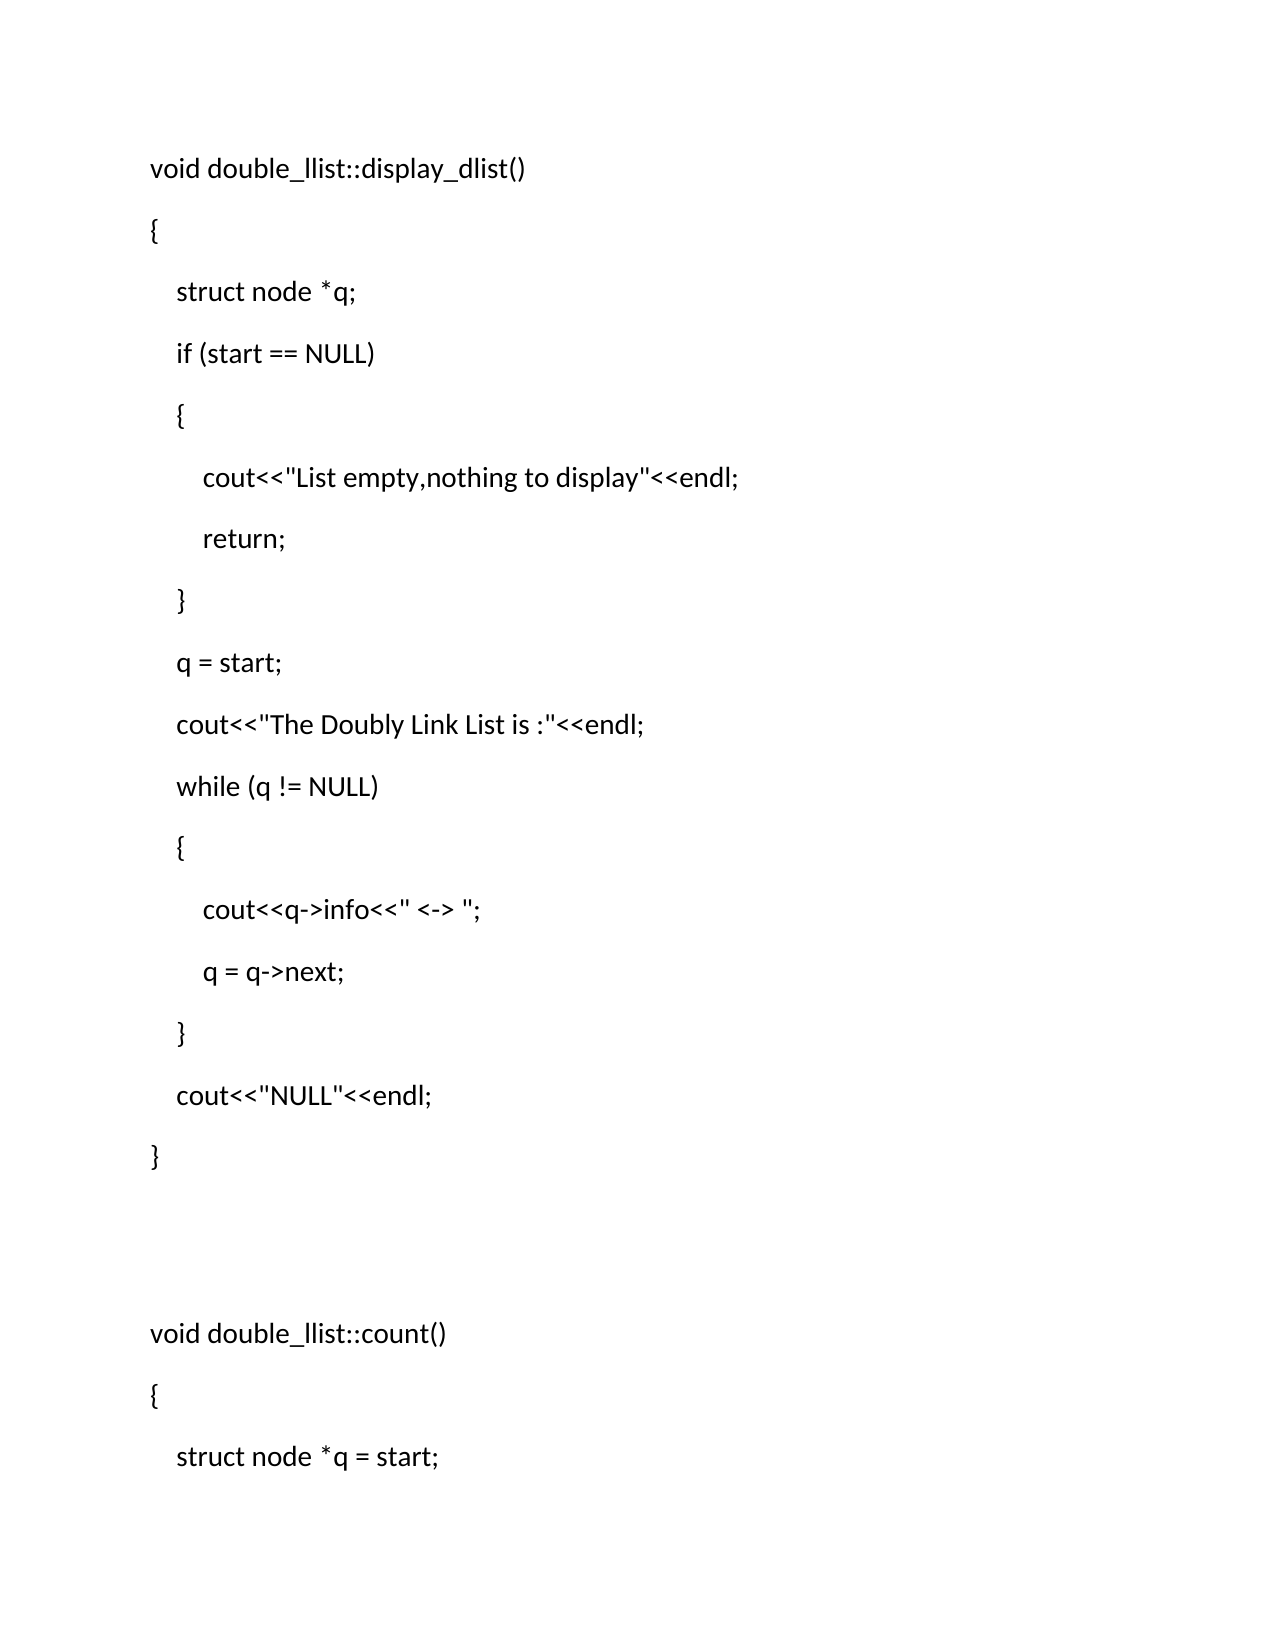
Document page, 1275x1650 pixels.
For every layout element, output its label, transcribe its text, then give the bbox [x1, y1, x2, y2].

text { [150, 397, 1125, 433]
text while (q != NULL) [150, 768, 1125, 803]
text return; [150, 521, 1125, 556]
text } [150, 1015, 1125, 1050]
text struct node *q = start; [150, 1438, 1125, 1474]
text q = start; [150, 644, 1125, 680]
text struct node *q; [150, 273, 1125, 309]
text } [150, 582, 1125, 618]
text q = q->next; [150, 953, 1125, 989]
text cout<<"The Doubly Link List is :"<<endl; [150, 706, 1125, 742]
text cout<<"NULL"<<endl; [150, 1077, 1125, 1112]
text { [150, 212, 1125, 247]
text if (start == NULL) [150, 335, 1125, 371]
text { [150, 1377, 1125, 1412]
text void double_llist::display_dlist() [150, 150, 1125, 186]
text cout<<q->info<<" <-> "; [150, 891, 1125, 927]
text } [150, 1138, 1125, 1174]
text cout<<"List empty,nothing to display"<<endl; [150, 459, 1125, 494]
text { [150, 829, 1125, 865]
text void double_llist::count() [150, 1315, 1125, 1351]
